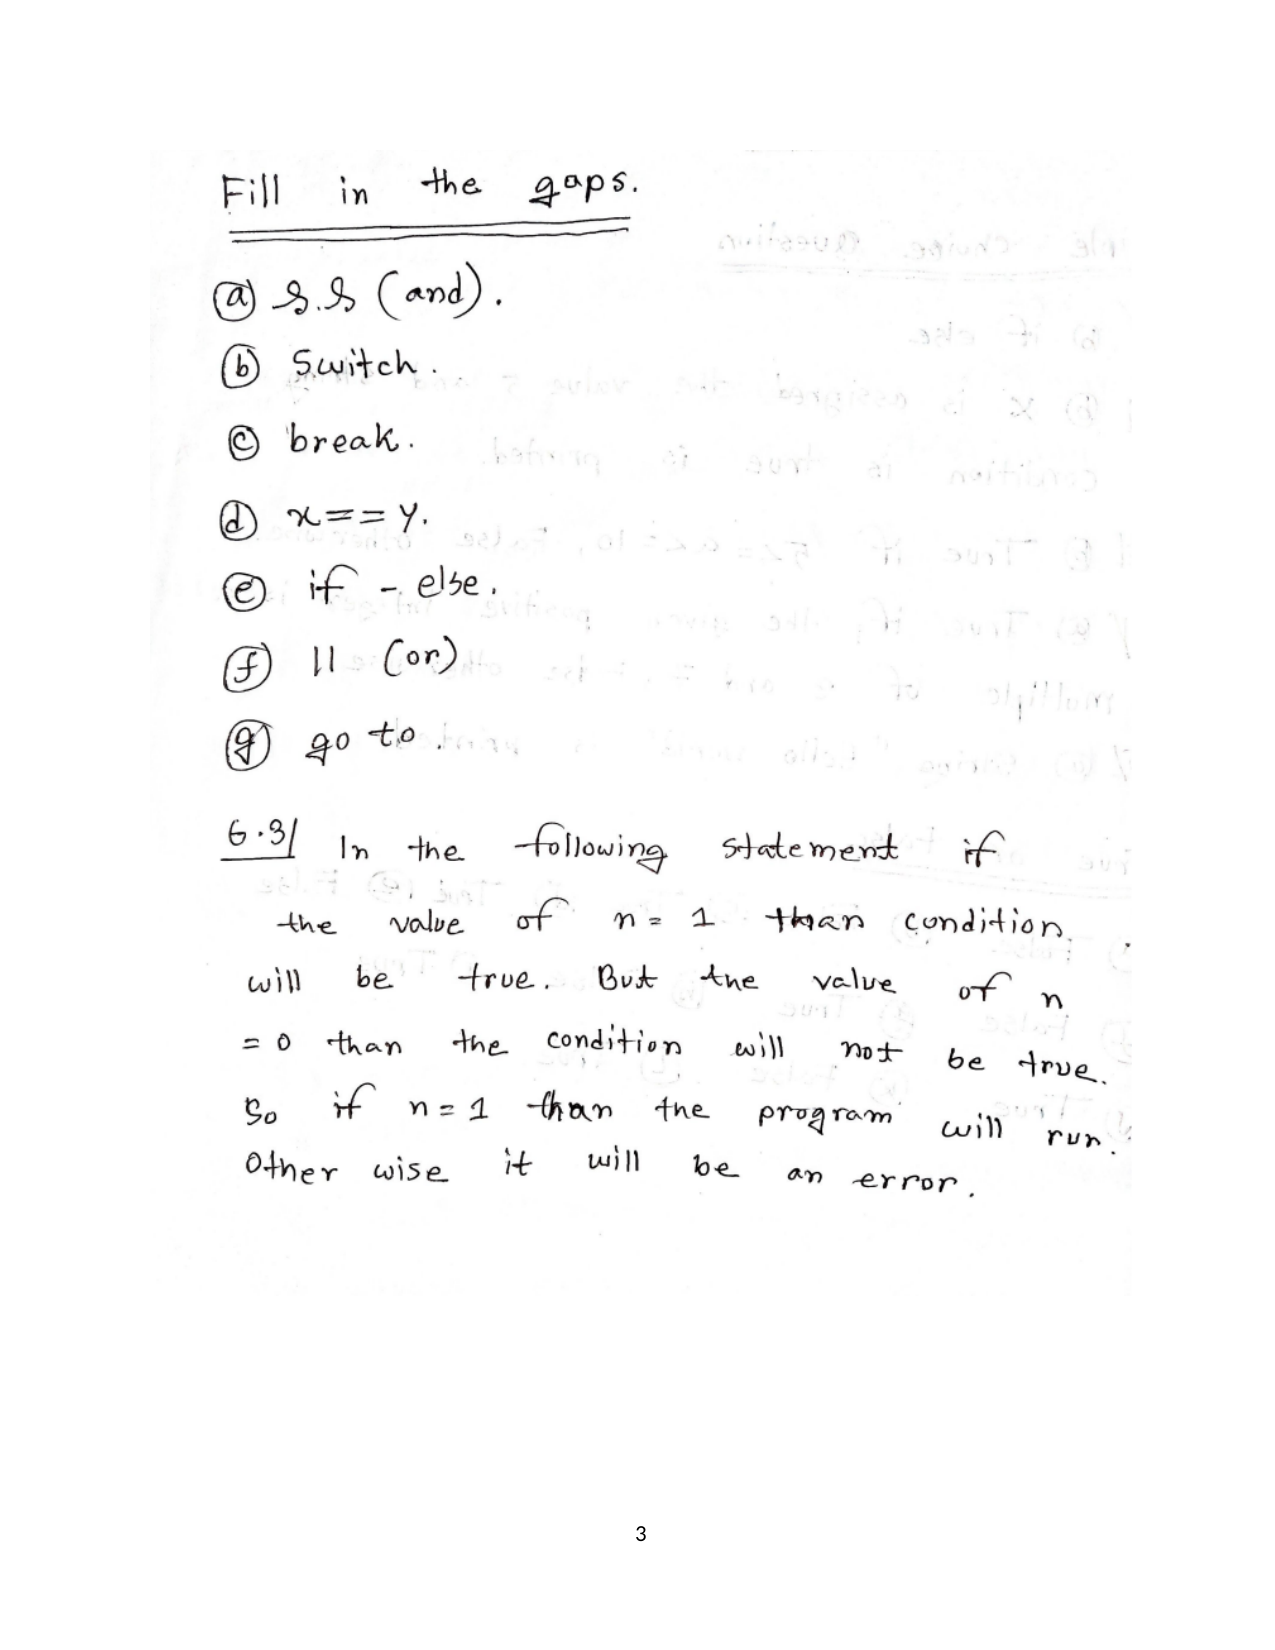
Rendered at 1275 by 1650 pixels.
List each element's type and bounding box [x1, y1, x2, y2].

picture [150, 150, 1132, 1296]
